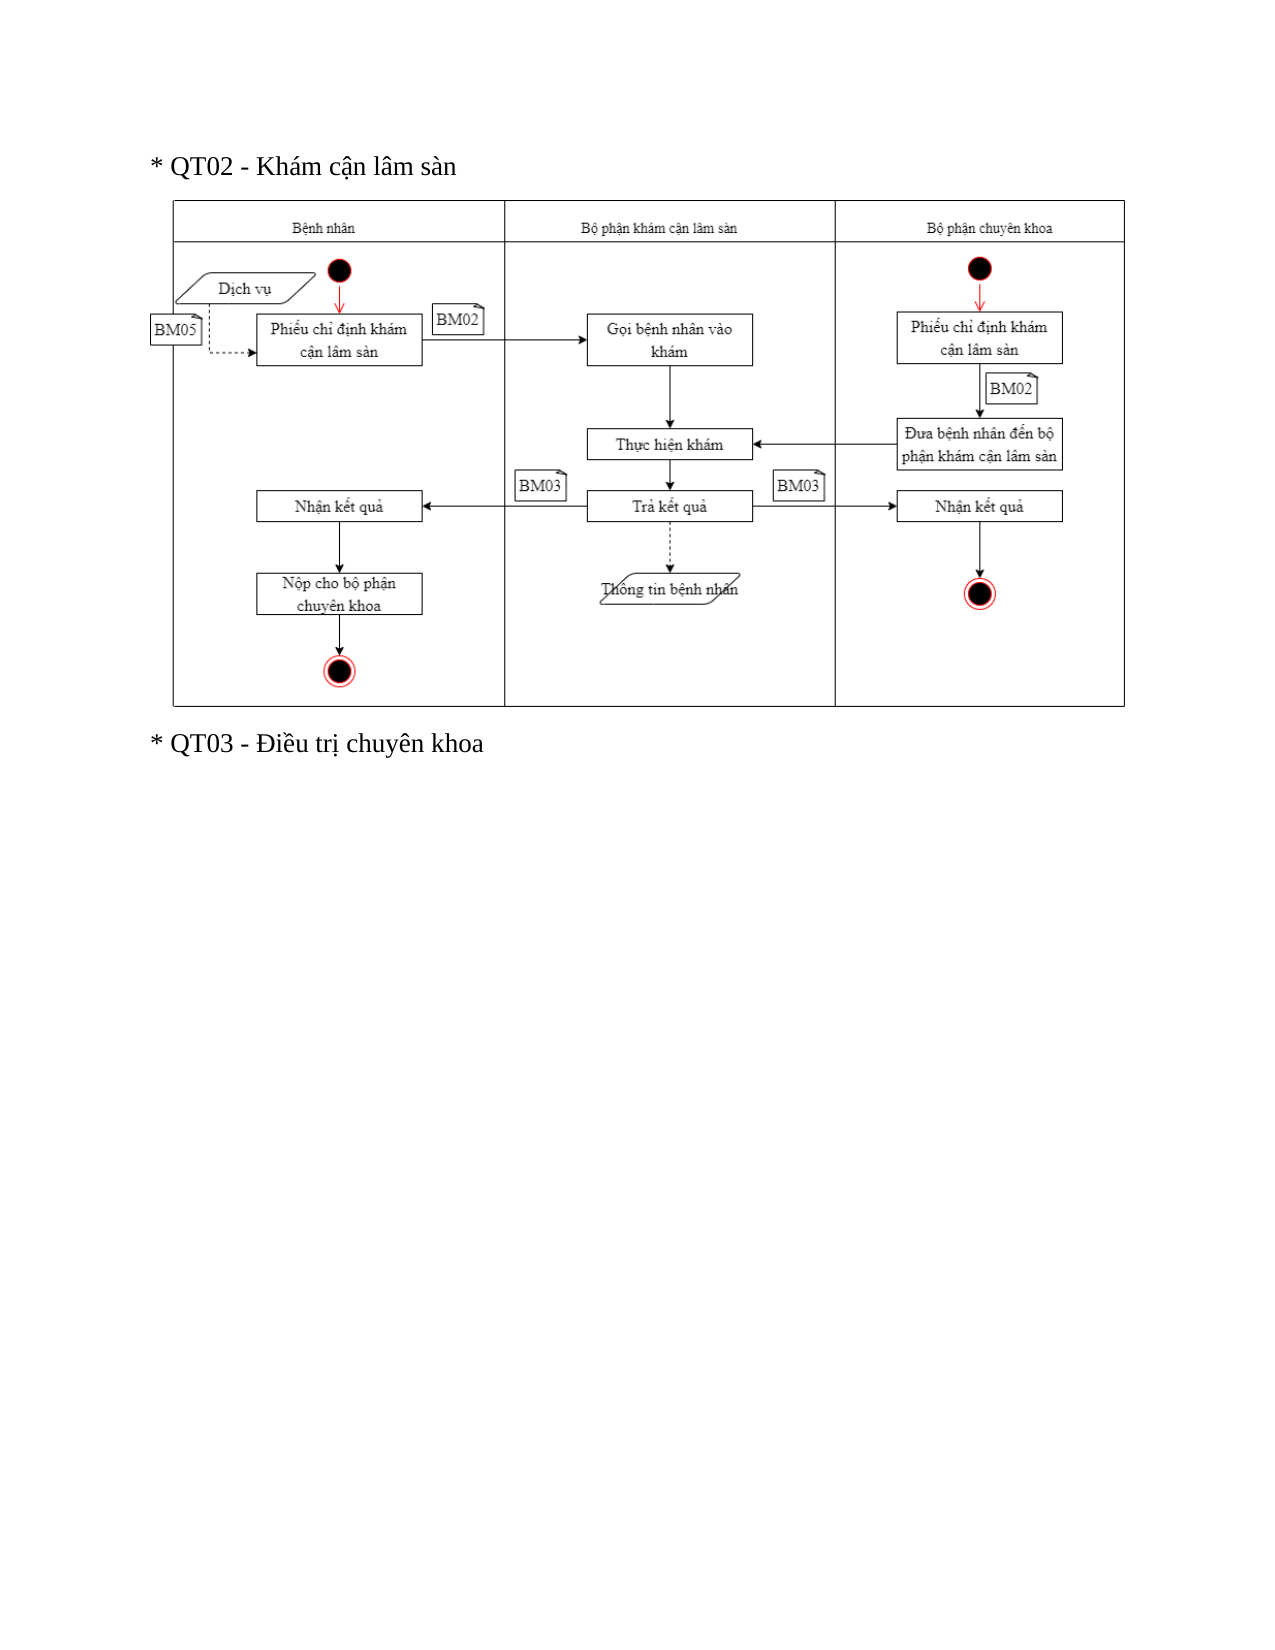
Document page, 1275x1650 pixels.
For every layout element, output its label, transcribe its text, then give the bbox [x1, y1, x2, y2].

text * QT02 - Khám cận lâm sàn [150, 150, 1125, 181]
picture [150, 200, 1125, 708]
text * QT03 - Điều trị chuyên khoa [150, 727, 1125, 758]
